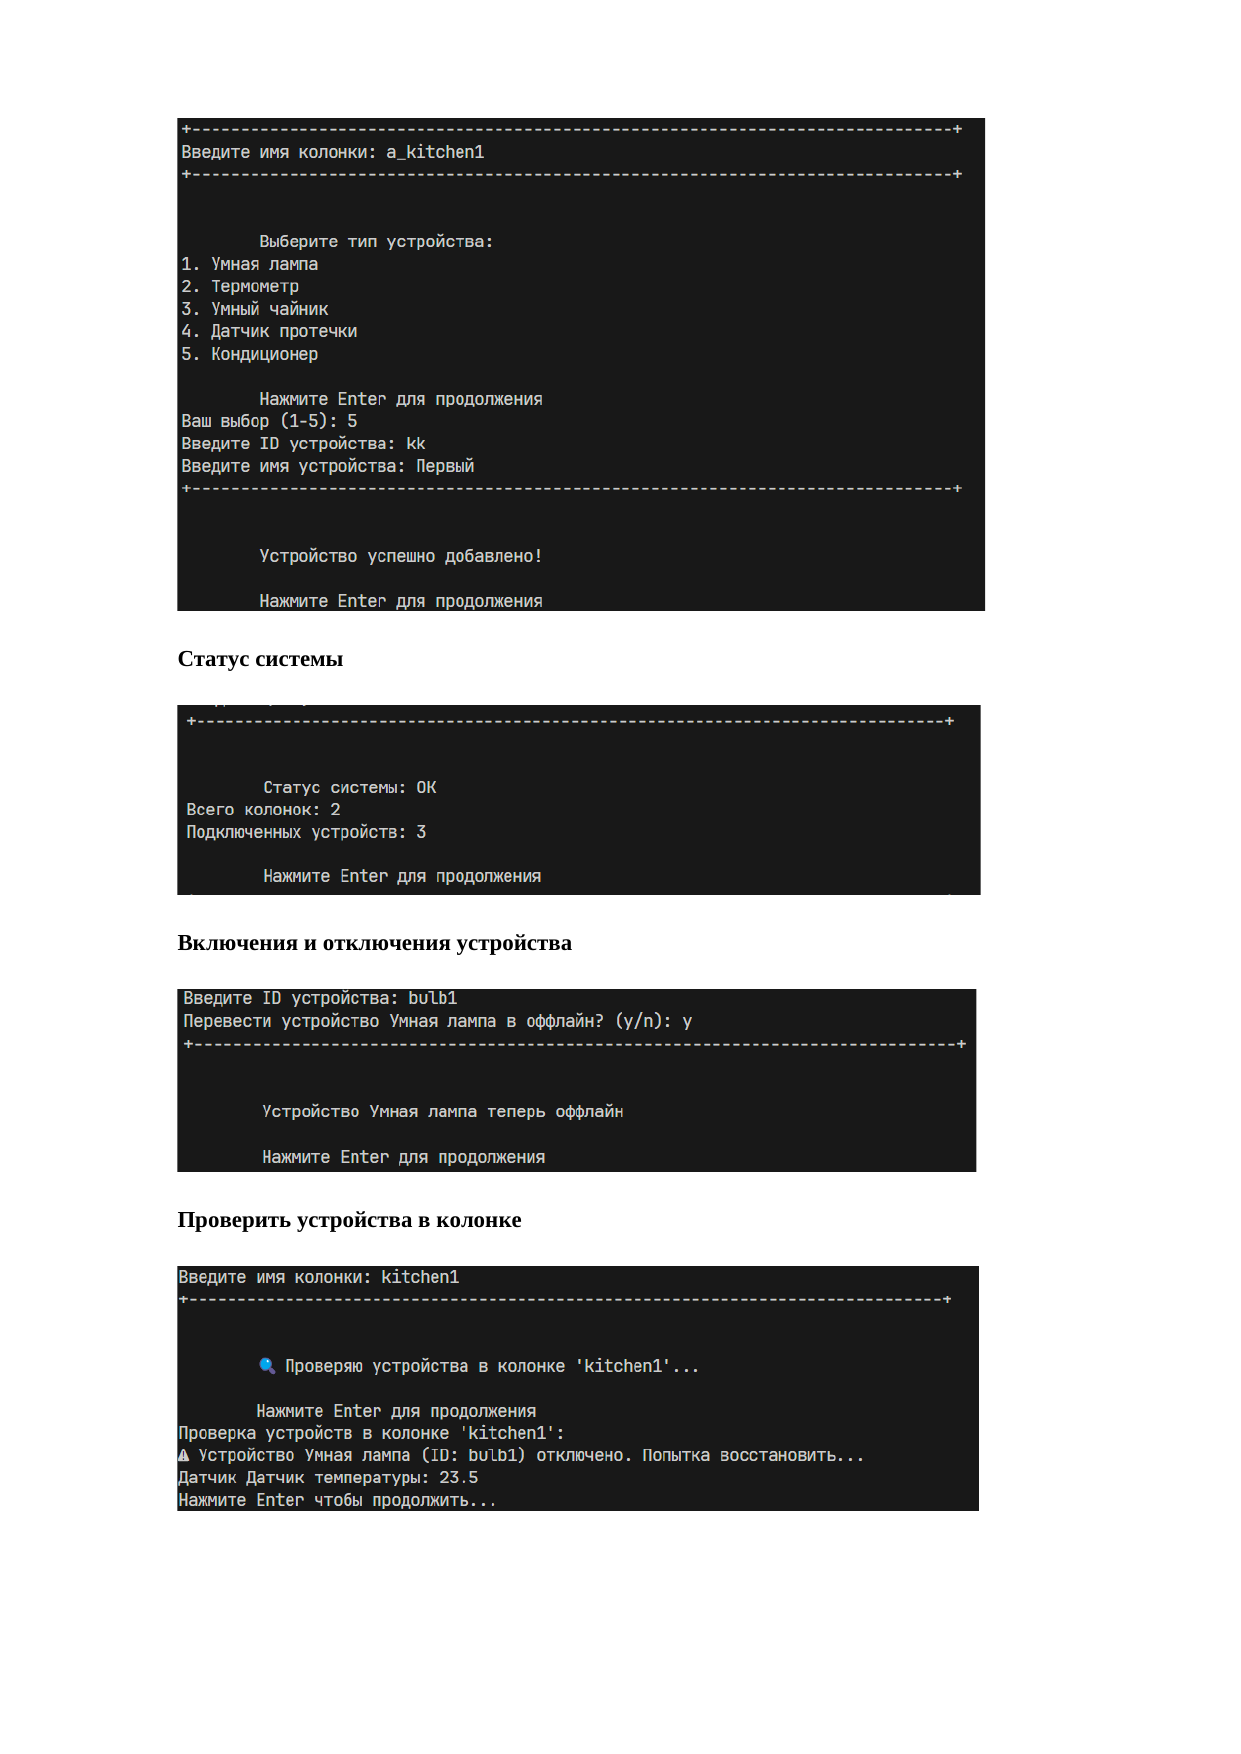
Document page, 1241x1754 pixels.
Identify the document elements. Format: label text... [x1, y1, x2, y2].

picture [177, 705, 981, 895]
picture [177, 989, 977, 1172]
text Проверить устройства в колонке [177, 1206, 1152, 1232]
picture [177, 118, 986, 611]
picture [177, 1266, 979, 1511]
text Статус системы [177, 645, 1152, 671]
text Включения и отключения устройства [177, 929, 1152, 956]
